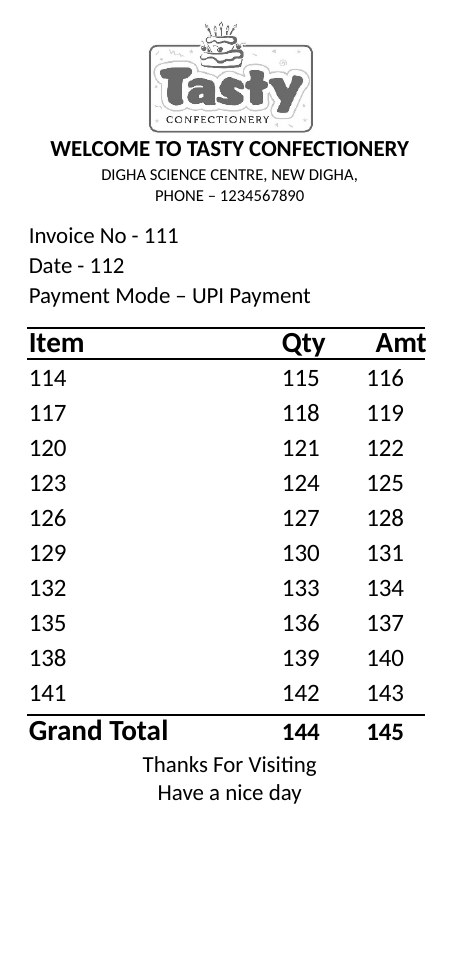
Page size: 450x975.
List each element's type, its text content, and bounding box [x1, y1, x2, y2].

text 132 133 134 [28, 572, 431, 603]
text 141 142 143 [28, 677, 431, 708]
text 126 127 128 [28, 502, 431, 533]
picture [144, 19, 315, 134]
text Date - 112 [28, 251, 431, 279]
text PHONE – 1234567890 [28, 186, 431, 206]
text 138 139 140 [28, 642, 431, 673]
text DIGHA SCIENCE CENTRE, NEW DIGHA, [28, 164, 431, 184]
text 123 124 125 [28, 467, 431, 498]
text Grand Total 144 145 [28, 712, 431, 748]
text 117 118 119 [28, 397, 431, 428]
text Item Qty Amt [28, 324, 431, 359]
text Payment Mode – UPI Payment [28, 282, 431, 310]
text 114 115 116 [28, 362, 431, 393]
text 120 121 122 [28, 432, 431, 463]
text Invoice No - 111 [28, 221, 431, 249]
text Have a nice day [28, 778, 431, 807]
text WELCOME TO TASTY CONFECTIONERY [28, 134, 431, 162]
text 135 136 137 [28, 607, 431, 638]
text Thanks For Visiting [28, 751, 431, 778]
text 129 130 131 [28, 537, 431, 568]
